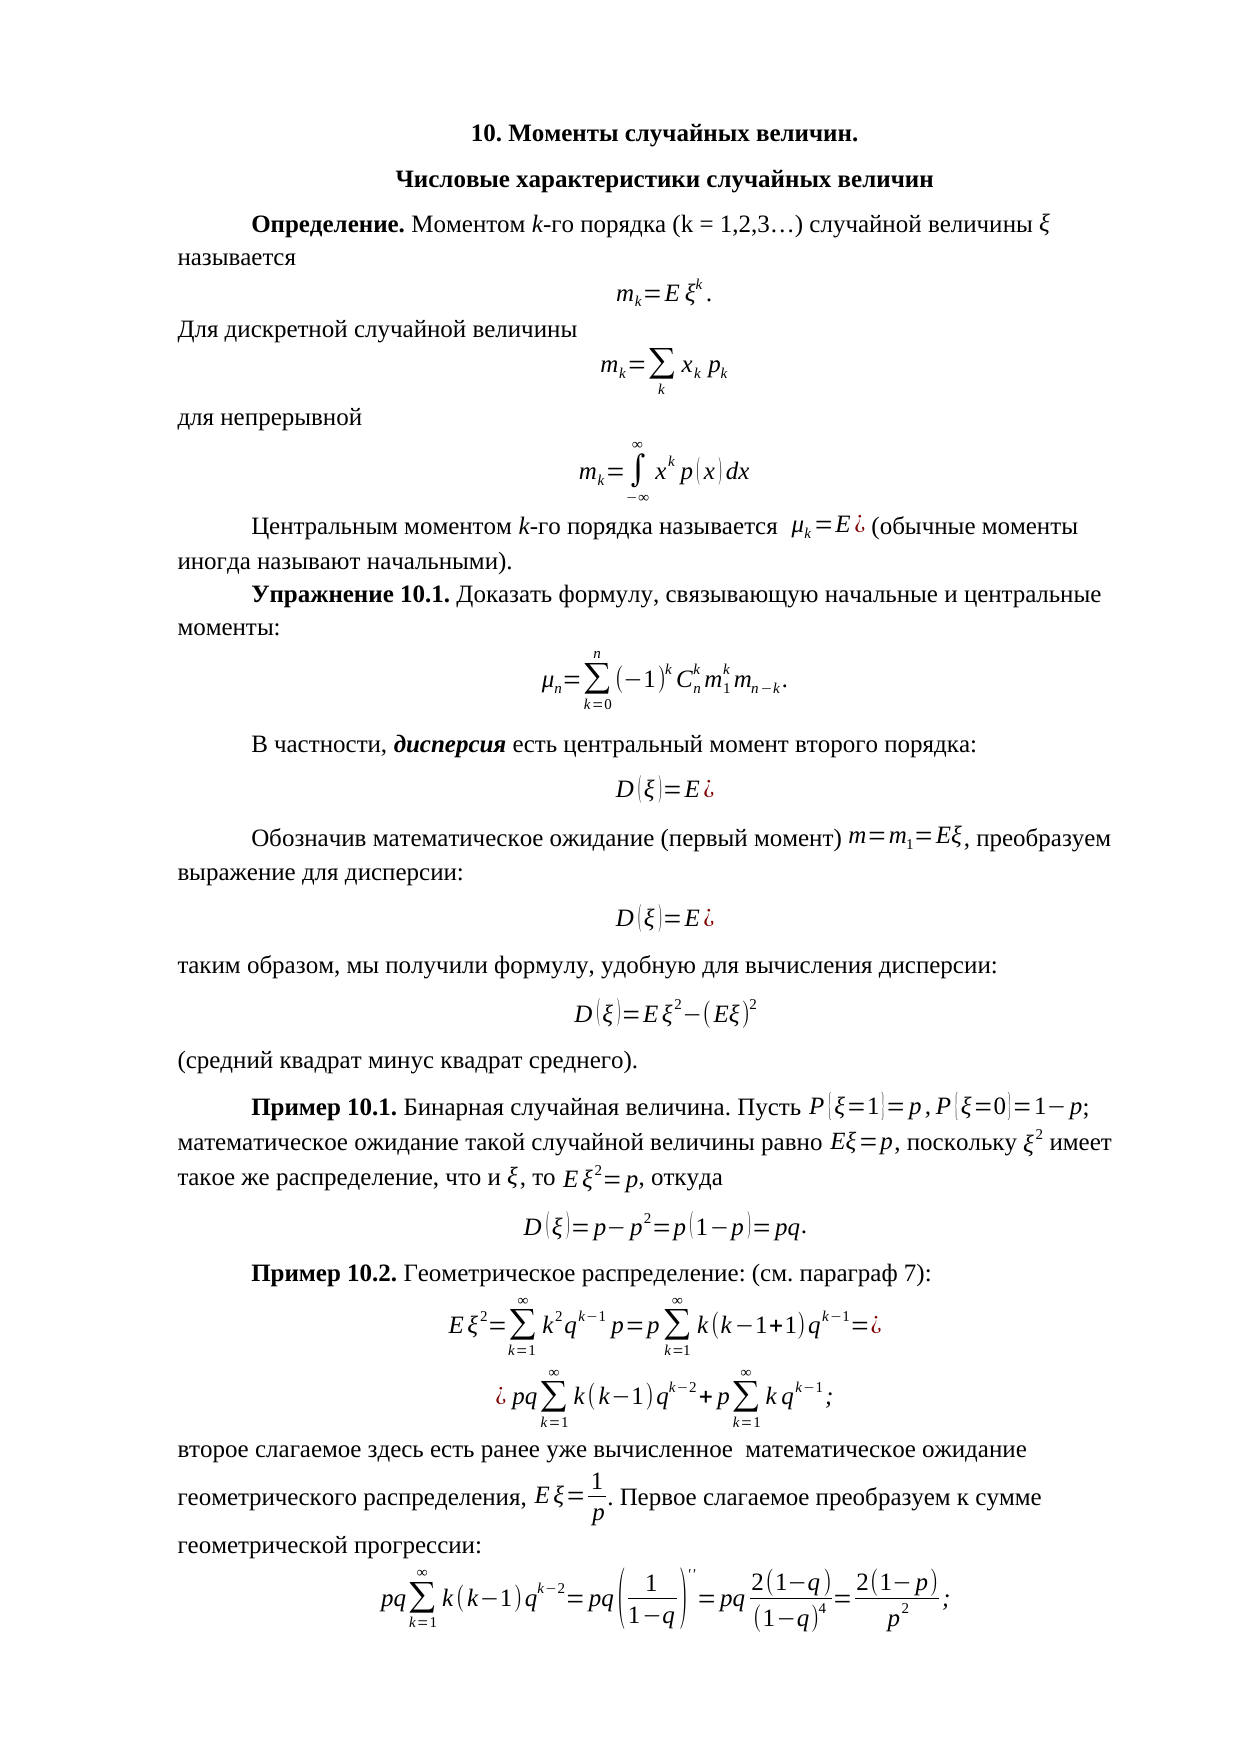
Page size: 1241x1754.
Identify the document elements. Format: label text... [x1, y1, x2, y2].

text . [177, 1209, 1152, 1242]
text Числовые характеристики случайных величин [177, 164, 1152, 192]
text второе слагаемое здесь есть ранее уже вычисленное математическое ожидание геометрического распределения, . Первое слагаемое преобразуем к сумме геометрической прогрессии: [177, 1434, 1152, 1559]
text Для дискретной случайной величины [177, 314, 1152, 343]
text Пример 10.2. Геометрическое распределение: (см. параграф 7): [177, 1258, 1152, 1287]
text Упражнение 10.1. Доказать формулу, связывающую начальные и центральные моменты: [177, 579, 1152, 641]
text 10. Моменты случайных величин. [177, 118, 1152, 147]
text (средний квадрат минус квадрат среднего). [177, 1045, 1152, 1074]
text таким образом, мы получили формулу, удобную для вычисления дисперсии: [177, 950, 1152, 979]
text Определение. Моментом k-го порядка (k = 1,2,3…) случайной величины называется [177, 209, 1152, 271]
text Обозначив математическое ожидание (первый момент) , преобразуем выражение для дисперсии: [177, 822, 1152, 886]
text В частности, дисперсия есть центральный момент второго порядка: [177, 729, 1152, 758]
text для непрерывной [177, 402, 1152, 431]
text Пример 10.1. Бинарная случайная величина. Пусть ; математическое ожидание такой случайной величины равно , поскольку имеет такое же распределение, что и , то , откуда [177, 1091, 1152, 1192]
text Центральным моментом k-го порядка называется (обычные моменты иногда называют начальными). [177, 510, 1152, 574]
